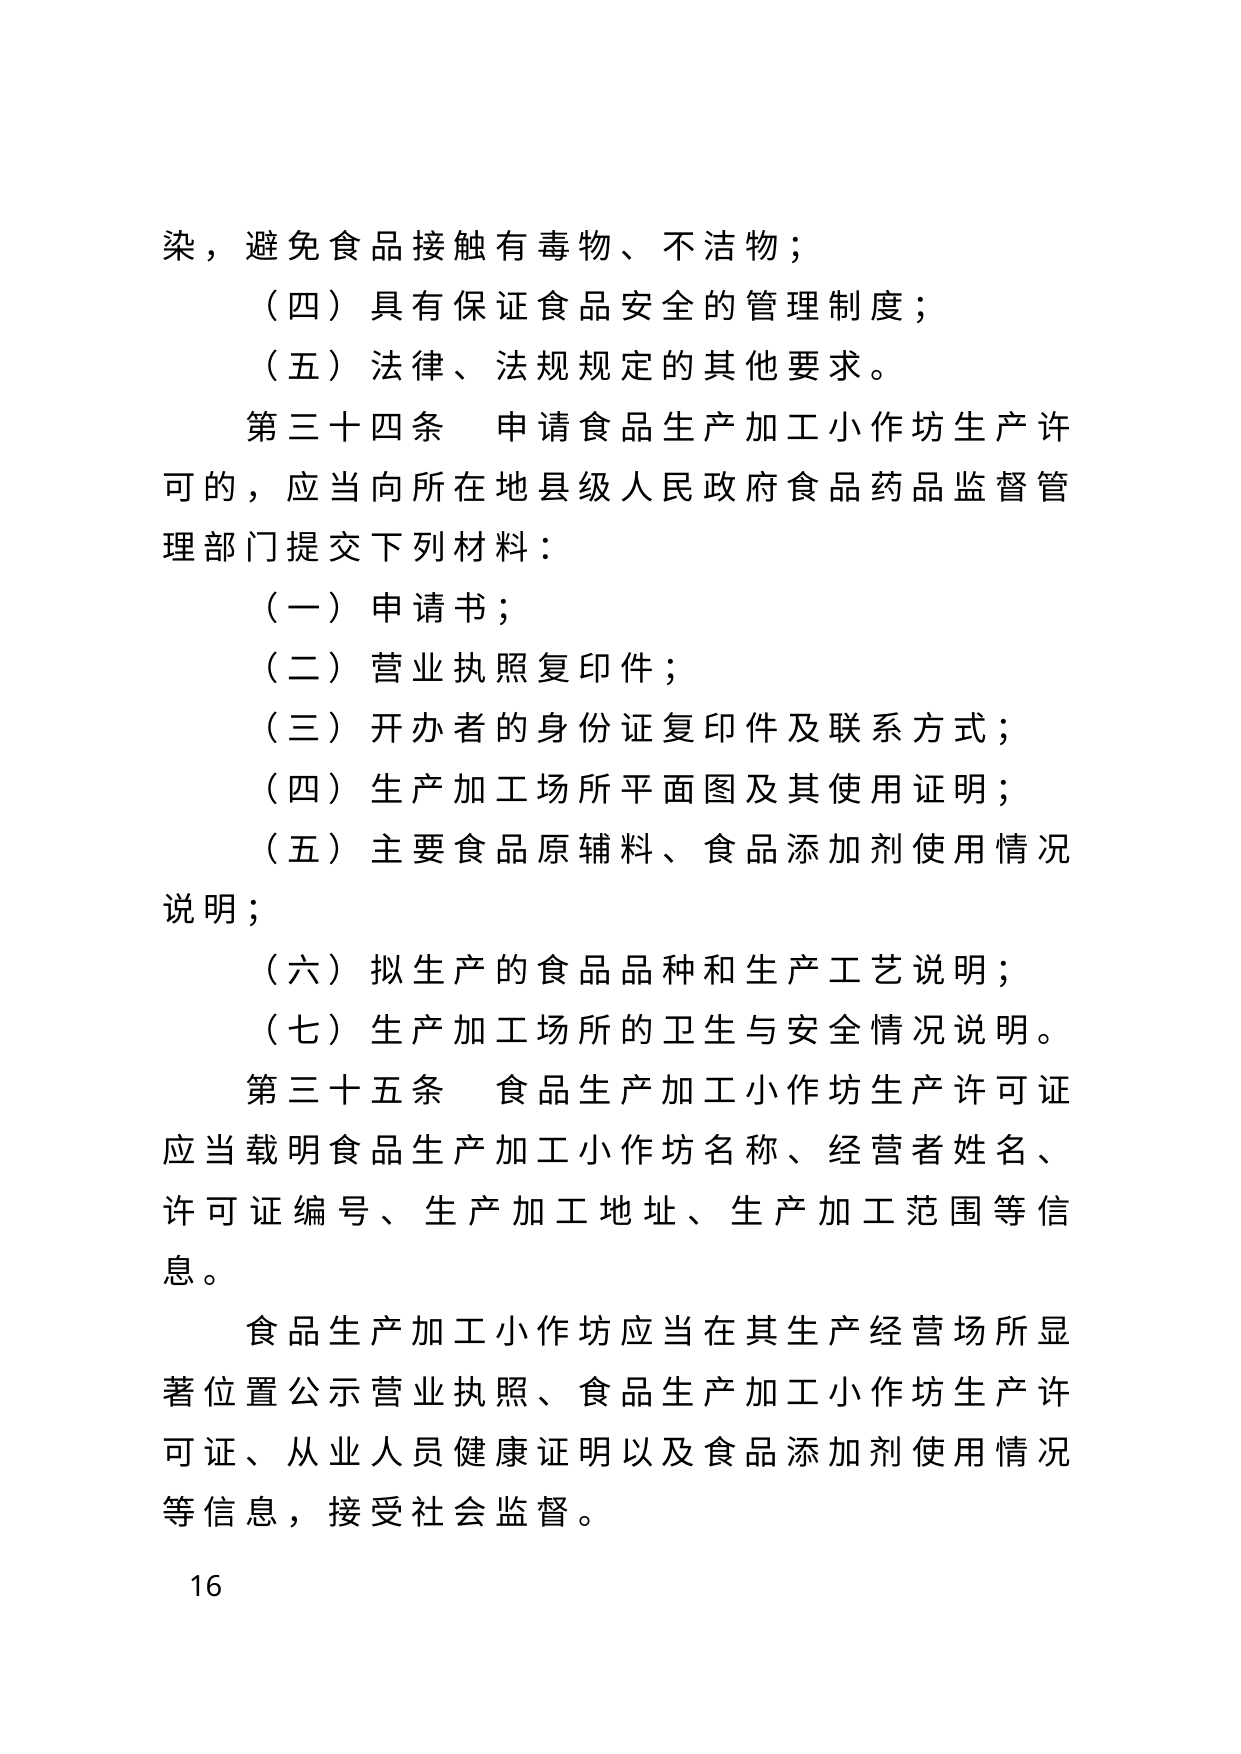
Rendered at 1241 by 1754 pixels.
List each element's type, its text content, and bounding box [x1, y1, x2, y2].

text （七）生产加工场所的卫生与安全情况说明。 [162, 998, 1078, 1058]
text （一）申请书； [162, 575, 1078, 636]
text 食品生产加工小作坊应当在其生产经营场所显著位置公示营业执照、食品生产加工小作坊生产许可证、从业人员健康证明以及食品添加剂使用情况等信息，接受社会监督。 [162, 1299, 1078, 1540]
text （五）主要食品原辅料、食品添加剂使用情况说明； [162, 817, 1078, 937]
text （四）具有保证食品安全的管理制度； [162, 274, 1078, 334]
text （三）开办者的身份证复印件及联系方式； [162, 696, 1078, 756]
text 第三十四条 申请食品生产加工小作坊生产许可的，应当向所在地县级人民政府食品药品监督管理部门提交下列材料： [162, 394, 1078, 575]
text 第三十五条 食品生产加工小作坊生产许可证应当载明食品生产加工小作坊名称、经营者姓名、许可证编号、生产加工地址、生产加工范围等信息。 [162, 1058, 1078, 1299]
text （五）法律、法规规定的其他要求。 [162, 334, 1078, 394]
text （六）拟生产的食品品种和生产工艺说明； [162, 937, 1078, 998]
text （四）生产加工场所平面图及其使用证明； [162, 756, 1078, 817]
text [162, 213, 1078, 274]
text （二）营业执照复印件； [162, 636, 1078, 696]
